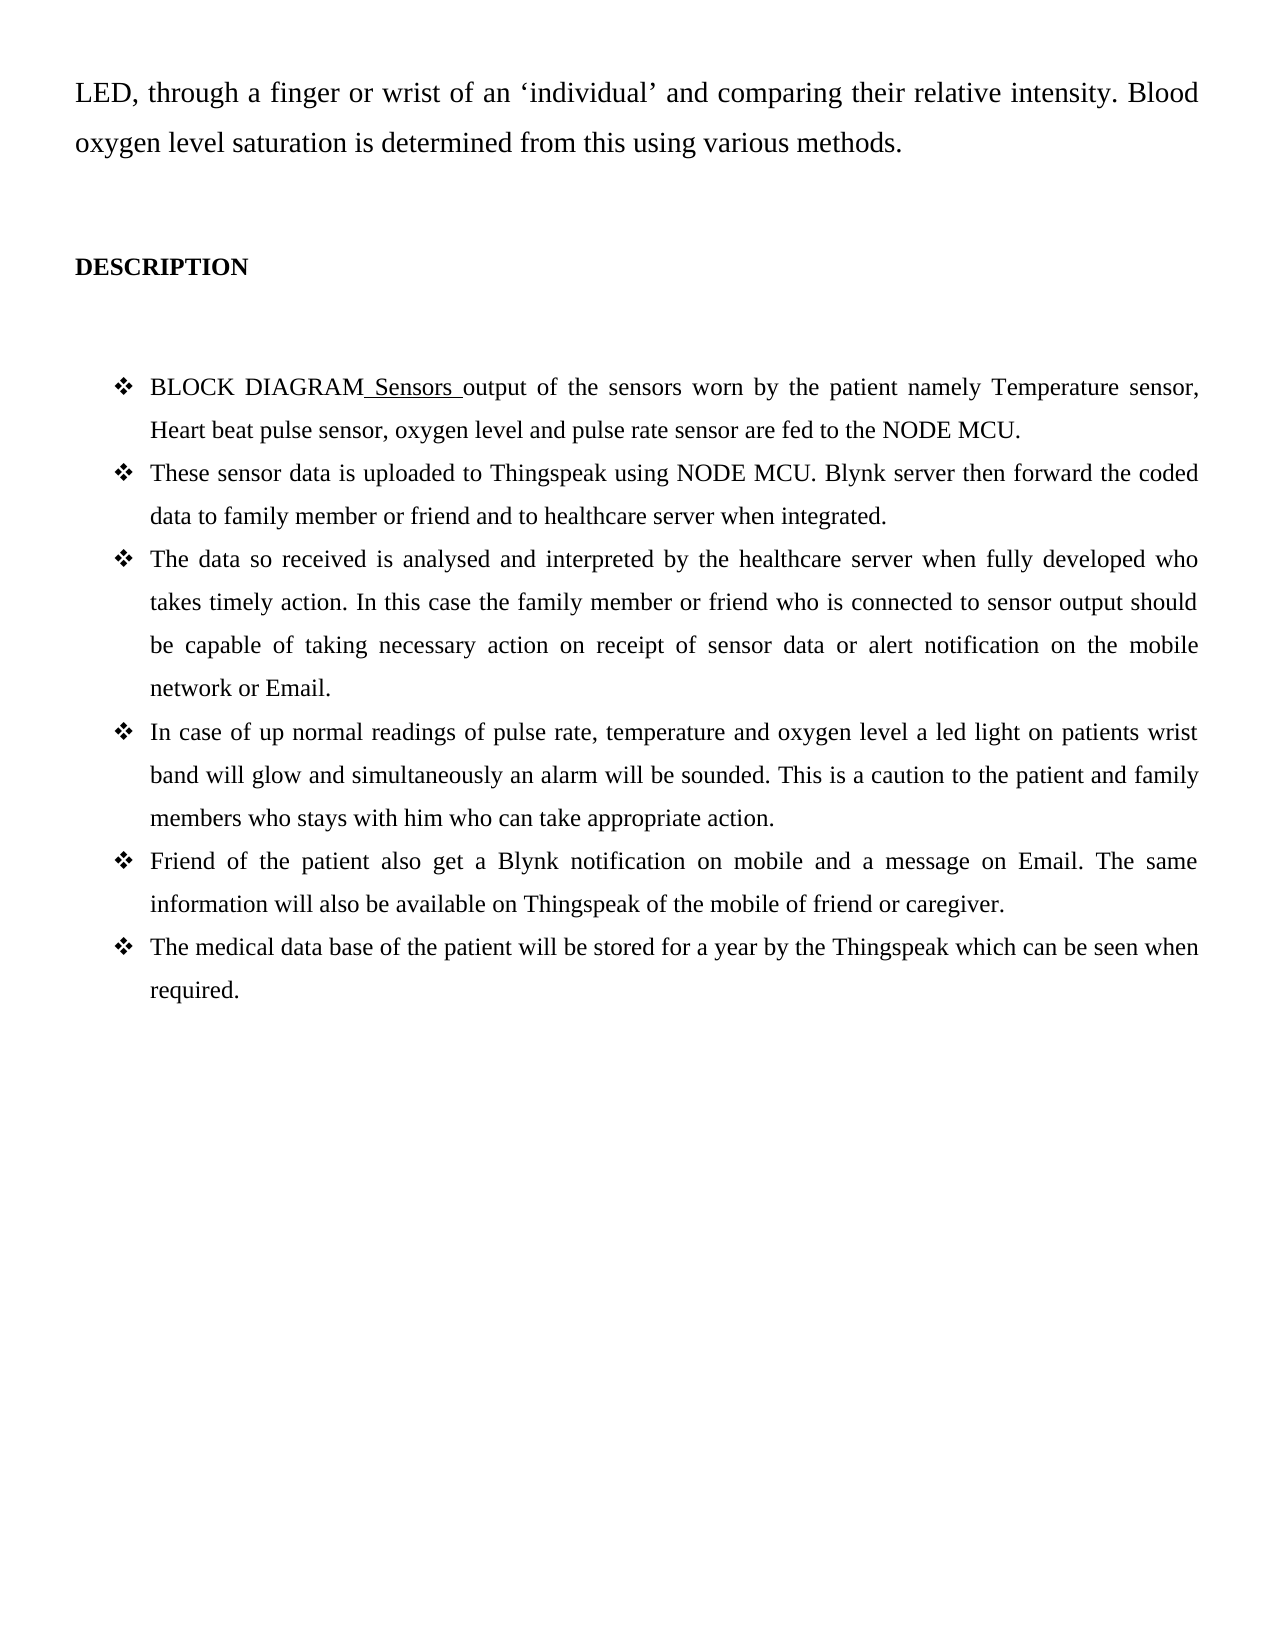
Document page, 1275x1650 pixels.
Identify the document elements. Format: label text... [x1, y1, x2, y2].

list The medical data base of the patient will be stored for a year by the Thingspeak which can be seen when required. [112, 932, 1200, 1004]
list These sensor data is uploaded to Thingspeak using NODE MCU. Blynk server then forward the coded data to family member or friend and to healthcare server when integrated. [112, 458, 1200, 530]
text DESCRIPTION [75, 252, 1200, 281]
list Friend of the patient also get a Blynk notification on mobile and a message on Email. The same information will also be available on Thingspeak of the mobile of friend or caregiver. [112, 846, 1200, 918]
list BLOCK DIAGRAM Sensors output of the sensors worn by the patient namely Temperature sensor, Heart beat pulse sensor, oxygen level and pulse rate sensor are fed to the NODE MCU. [112, 372, 1200, 443]
list The data so received is analysed and interpreted by the healthcare server when fully developed who takes timely action. In this case the family member or friend who is connected to sensor output should be capable of taking necessary action on receipt of sensor data or alert notification on the mobile network or Email. [112, 544, 1200, 702]
list In case of up normal readings of pulse rate, temperature and oxygen level a led light on patients wrist band will glow and simultaneously an alarm will be sounded. This is a caution to the patient and family members who stays with him who can take appropriate action. [112, 717, 1200, 832]
